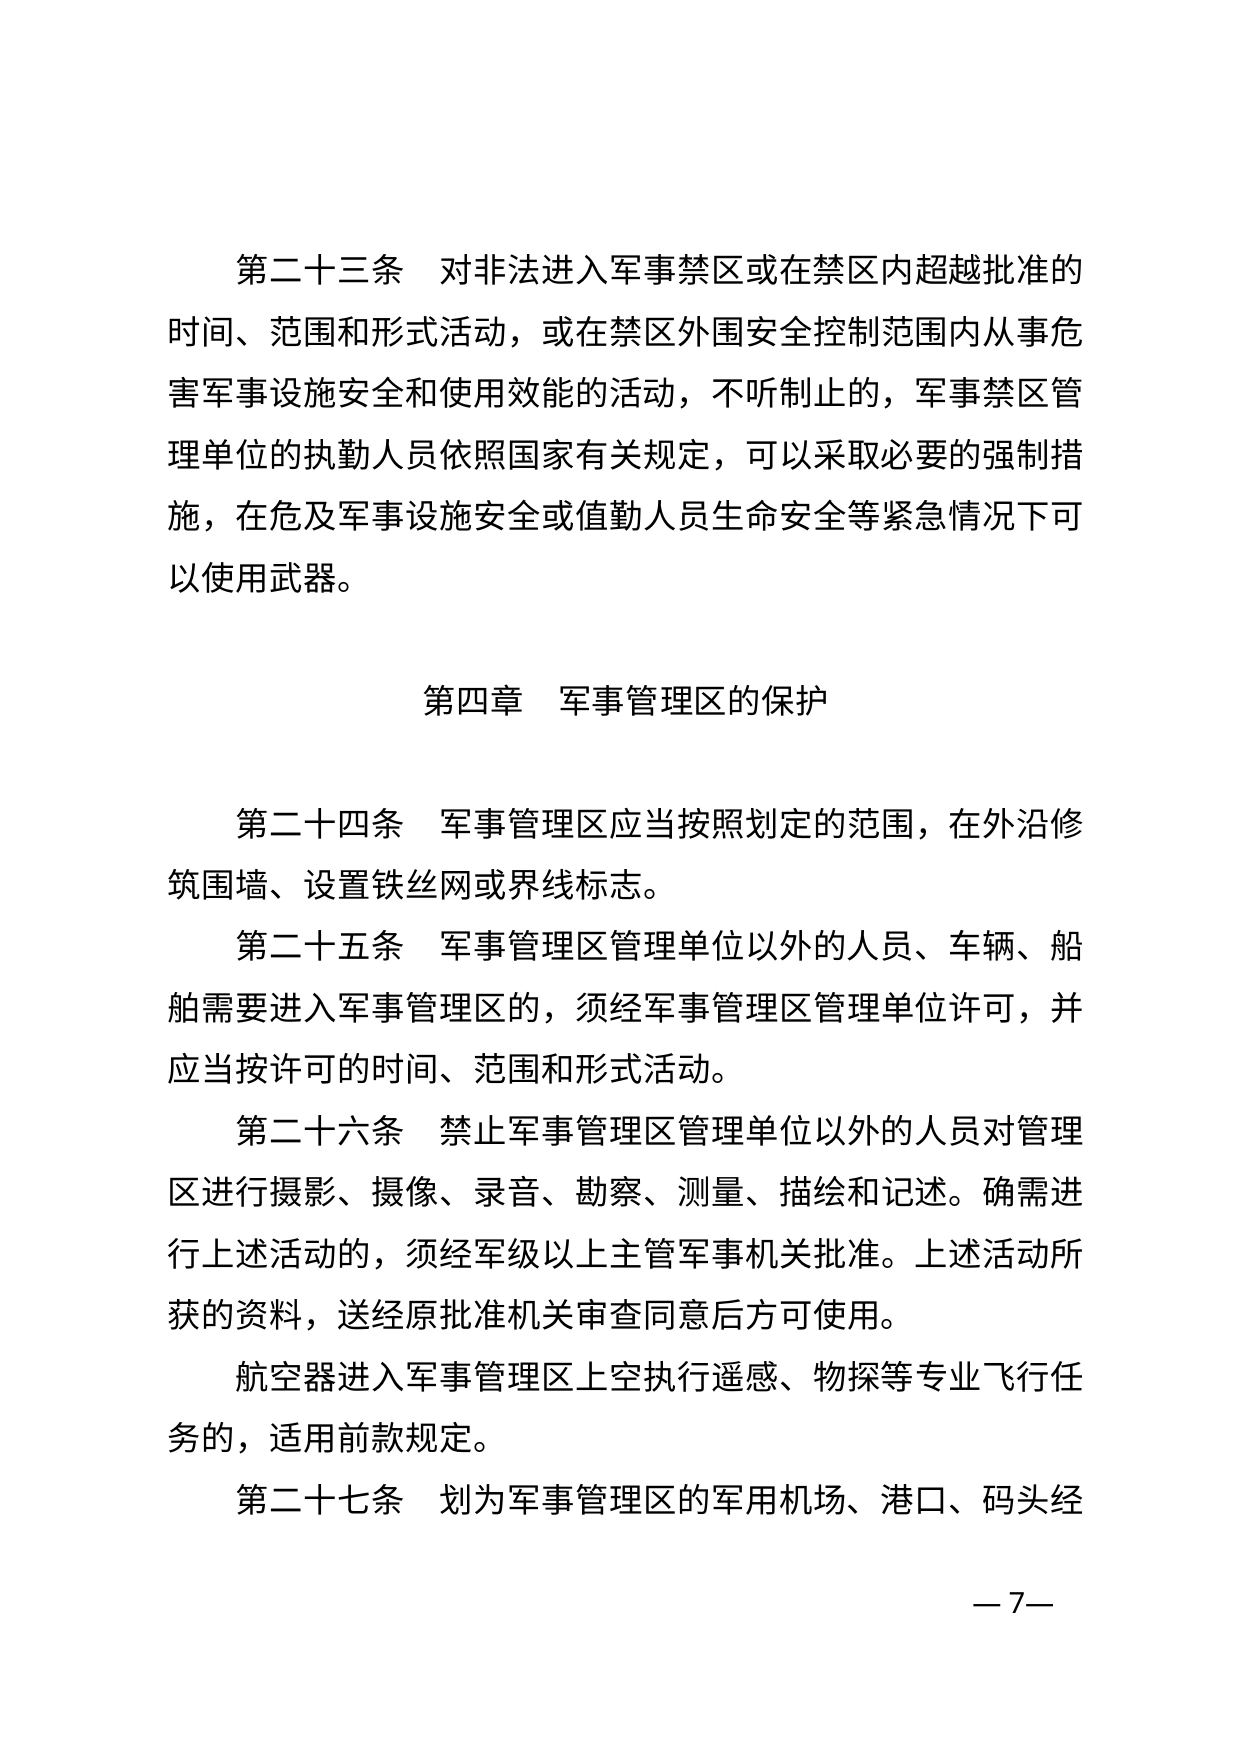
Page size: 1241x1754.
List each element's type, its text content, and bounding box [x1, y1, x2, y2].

text 第四章 军事管理区的保护 [168, 668, 1084, 729]
text 第二十五条 军事管理区管理单位以外的人员、车辆、船舶需要进入军事管理区的，须经军事管理区管理单位许可，并应当按许可的时间、范围和形式活动。 [168, 914, 1084, 1098]
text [168, 1467, 1084, 1528]
text 第二十四条 军事管理区应当按照划定的范围，在外沿修筑围墙、设置铁丝网或界线标志。 [168, 791, 1084, 914]
text 航空器进入军事管理区上空执行遥感、物探等专业飞行任务的，适用前款规定。 [168, 1344, 1084, 1467]
text 第二十三条 对非法进入军事禁区或在禁区内超越批准的时间、范围和形式活动，或在禁区外围安全控制范围内从事危害军事设施安全和使用效能的活动，不听制止的，军事禁区管理单位的执勤人员依照国家有关规定，可以采取必要的强制措施，在危及军事设施安全或值勤人员生命安全等紧急情况下可以使用武器。 [168, 238, 1084, 606]
text 第二十六条 禁止军事管理区管理单位以外的人员对管理区进行摄影、摄像、录音、勘察、测量、描绘和记述。确需进行上述活动的，须经军级以上主管军事机关批准。上述活动所获的资料，送经原批准机关审查同意后方可使用。 [168, 1098, 1084, 1344]
